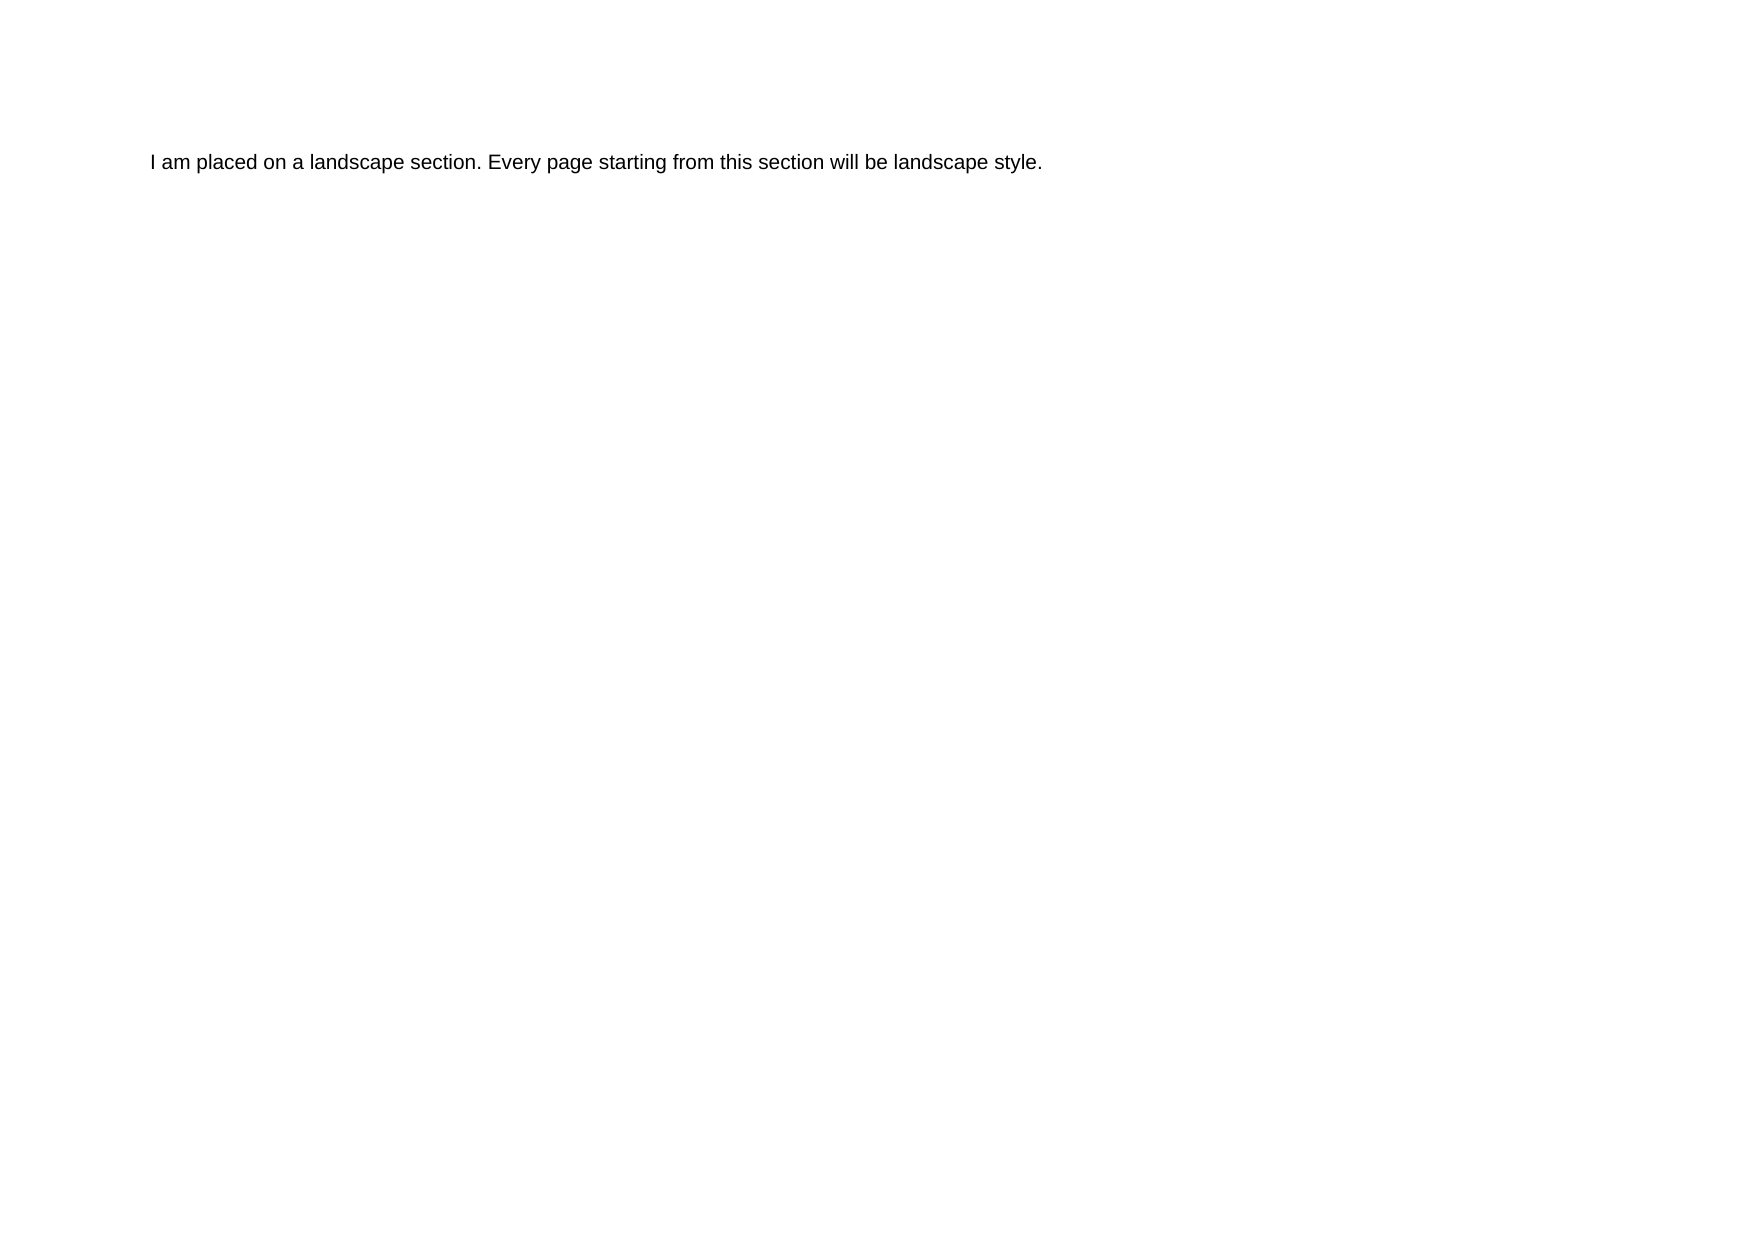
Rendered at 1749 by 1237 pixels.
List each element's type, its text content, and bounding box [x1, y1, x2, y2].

text I am placed on a landscape section. Every page starting from this section will be landscape style. [150, 150, 1599, 174]
